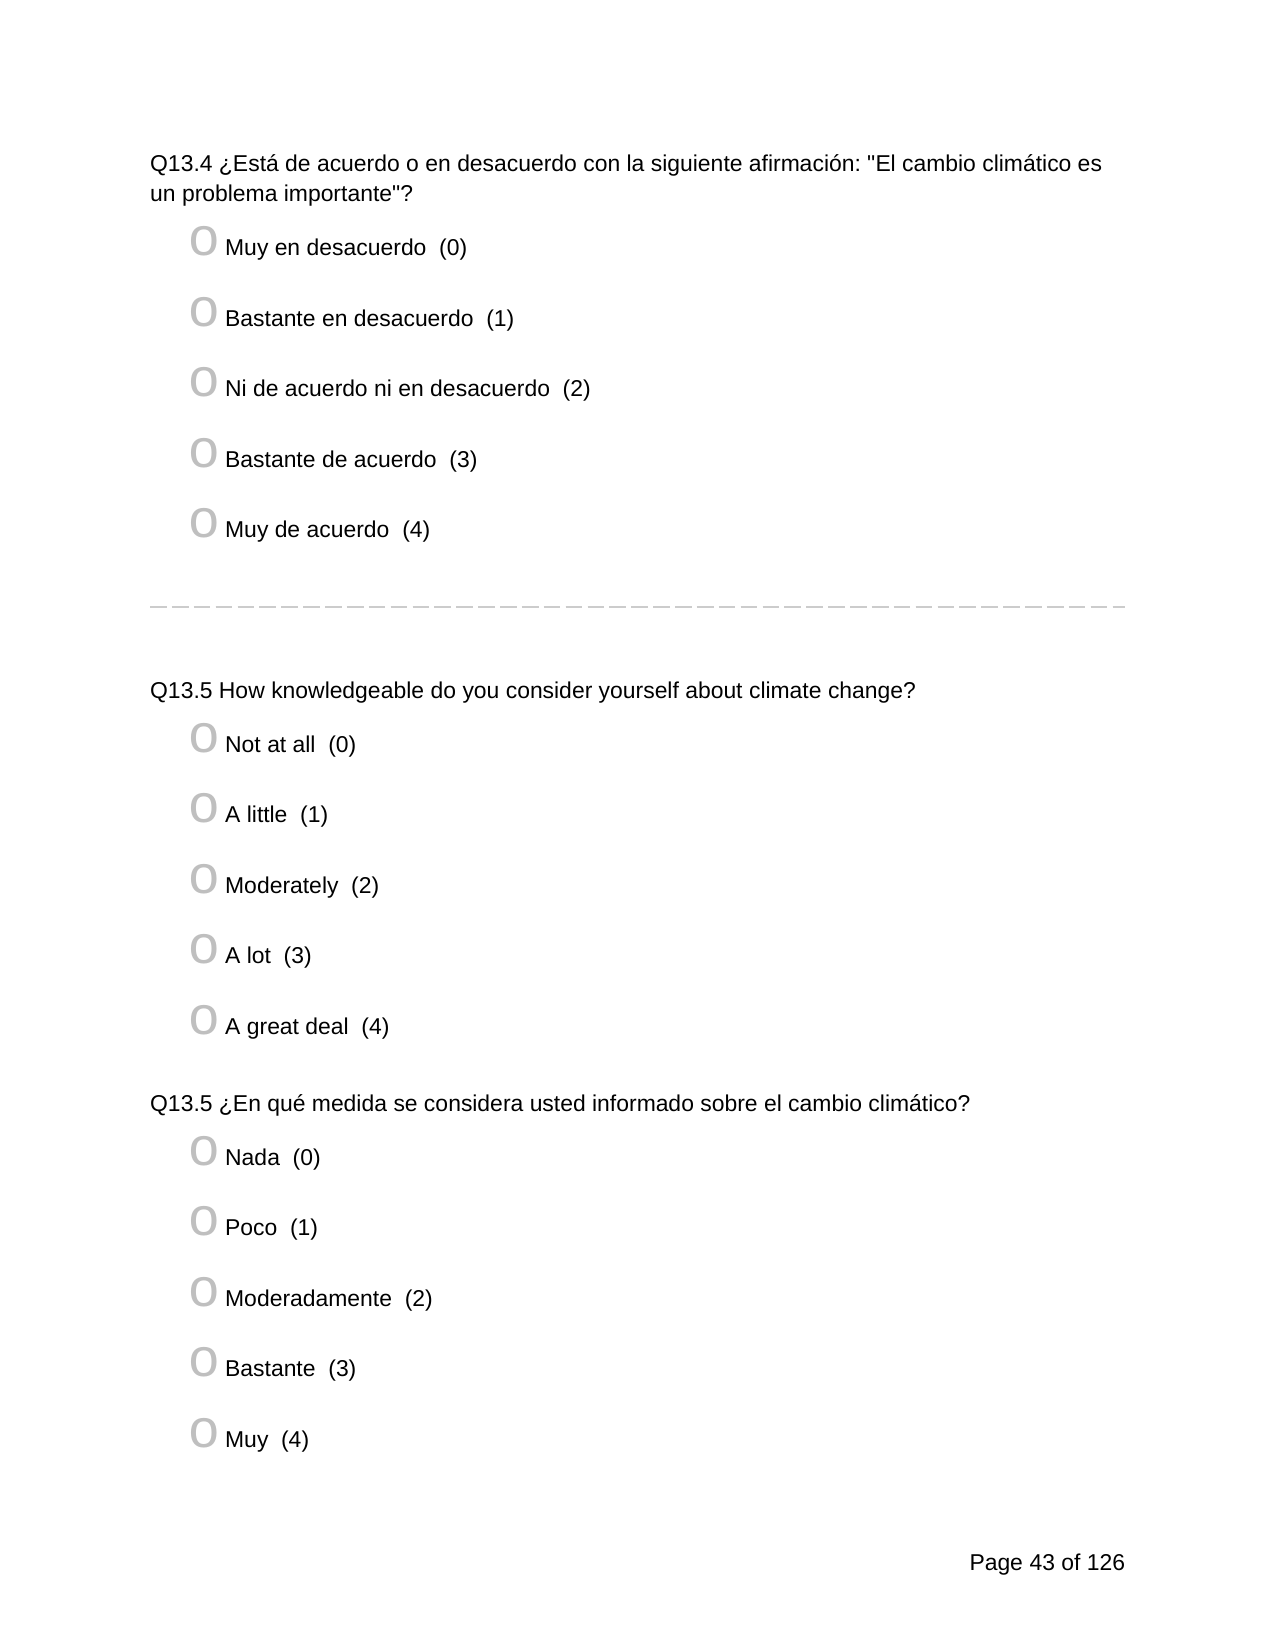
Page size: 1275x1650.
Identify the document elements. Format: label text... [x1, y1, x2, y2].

list Poco (1) [187, 1191, 1125, 1252]
list Muy en desacuerdo (0) [187, 210, 1125, 272]
list Bastante (3) [187, 1332, 1125, 1393]
list Muy de acuerdo (4) [187, 492, 1125, 554]
text Q13.4 ¿Está de acuerdo o en desacuerdo con la siguiente afirmación: "El cambio climático es un problema importante"? [150, 150, 1125, 207]
list Muy (4) [187, 1402, 1125, 1463]
list Ni de acuerdo ni en desacuerdo (2) [187, 351, 1125, 413]
list A little (1) [187, 778, 1125, 839]
list Moderately (2) [187, 848, 1125, 909]
list Moderadamente (2) [187, 1261, 1125, 1322]
list A great deal (4) [187, 989, 1125, 1051]
list A lot (3) [187, 919, 1125, 980]
list Nada (0) [187, 1120, 1125, 1181]
list Not at all (0) [187, 707, 1125, 768]
text Q13.5 How knowledgeable do you consider yourself about climate change? [150, 677, 1125, 703]
list Bastante en desacuerdo (1) [187, 281, 1125, 342]
list Bastante de acuerdo (3) [187, 422, 1125, 483]
text Q13.5 ¿En qué medida se considera usted informado sobre el cambio climático? [150, 1090, 1125, 1116]
